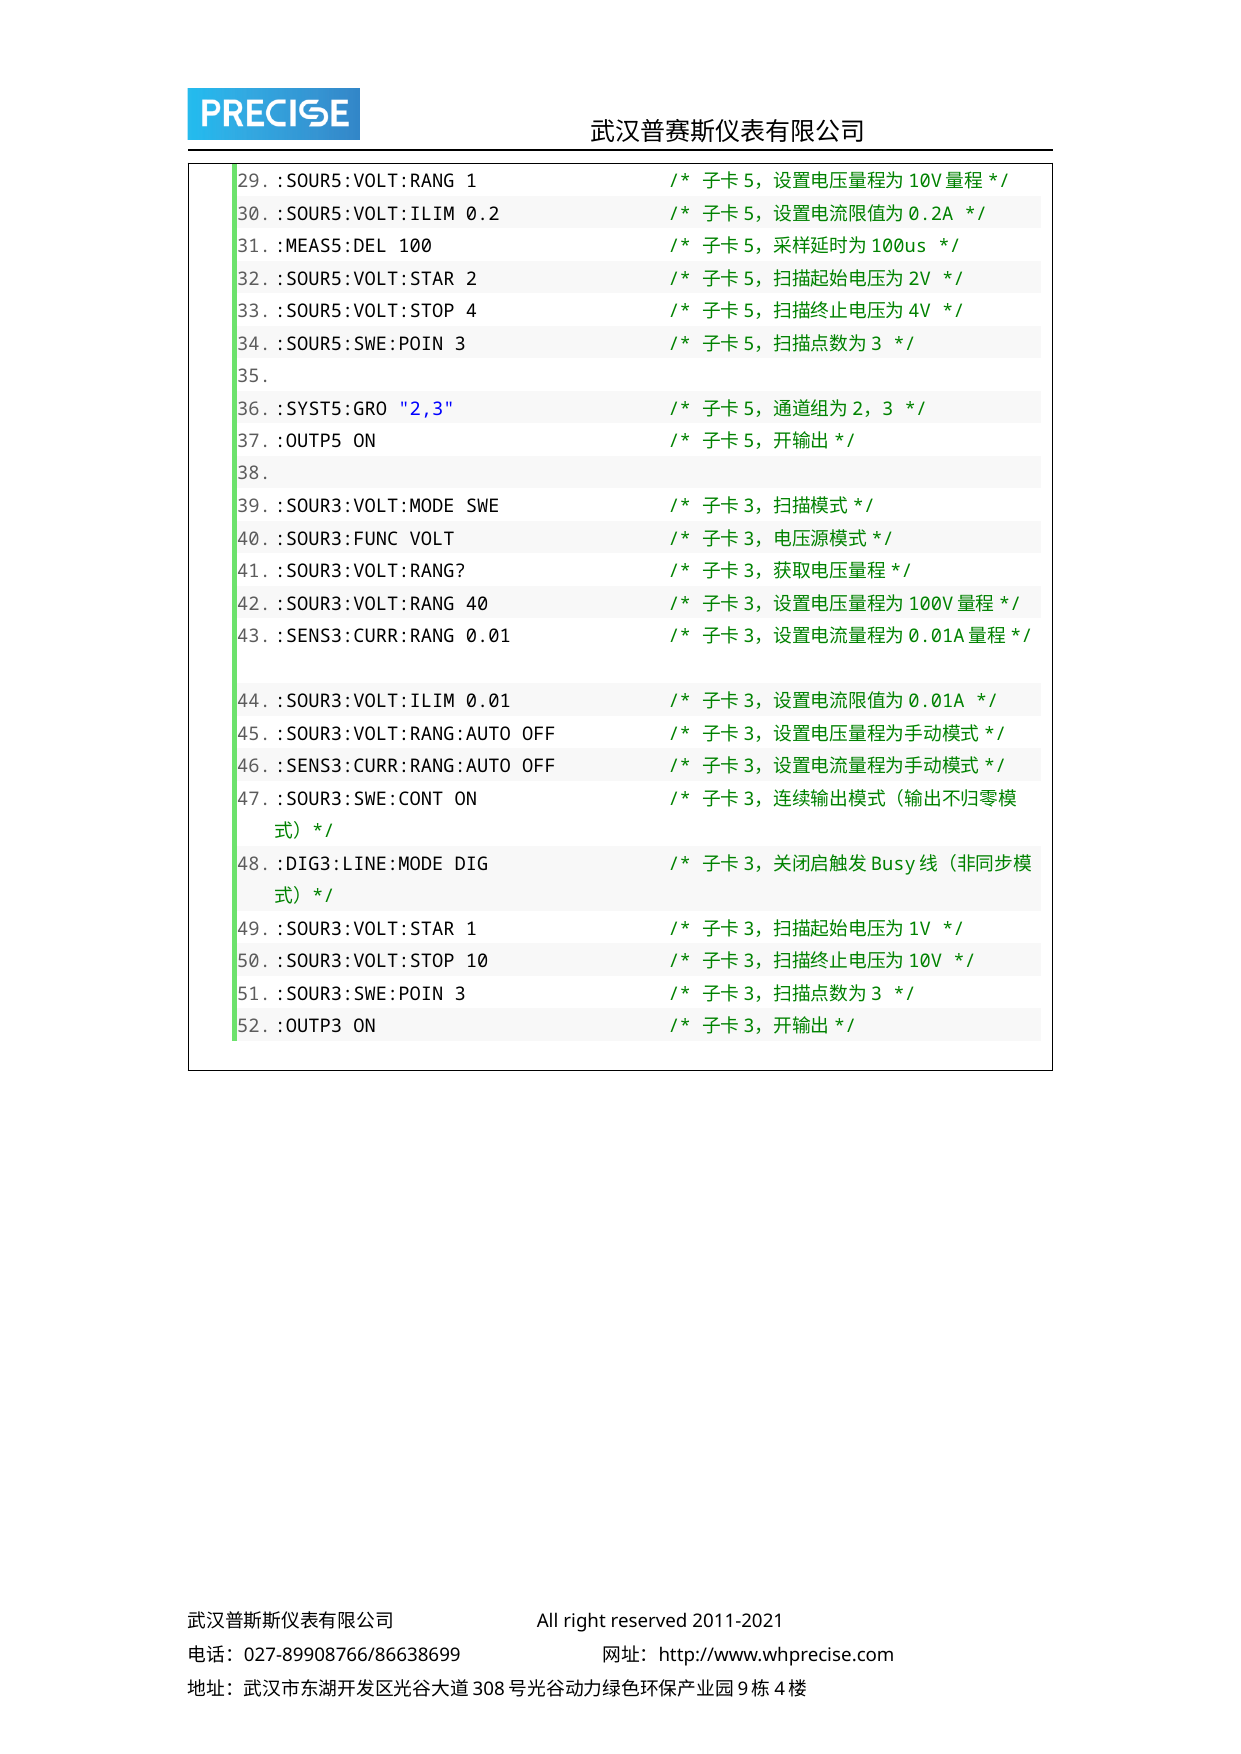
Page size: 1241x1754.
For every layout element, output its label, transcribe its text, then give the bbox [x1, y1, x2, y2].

picture [187, 88, 360, 140]
